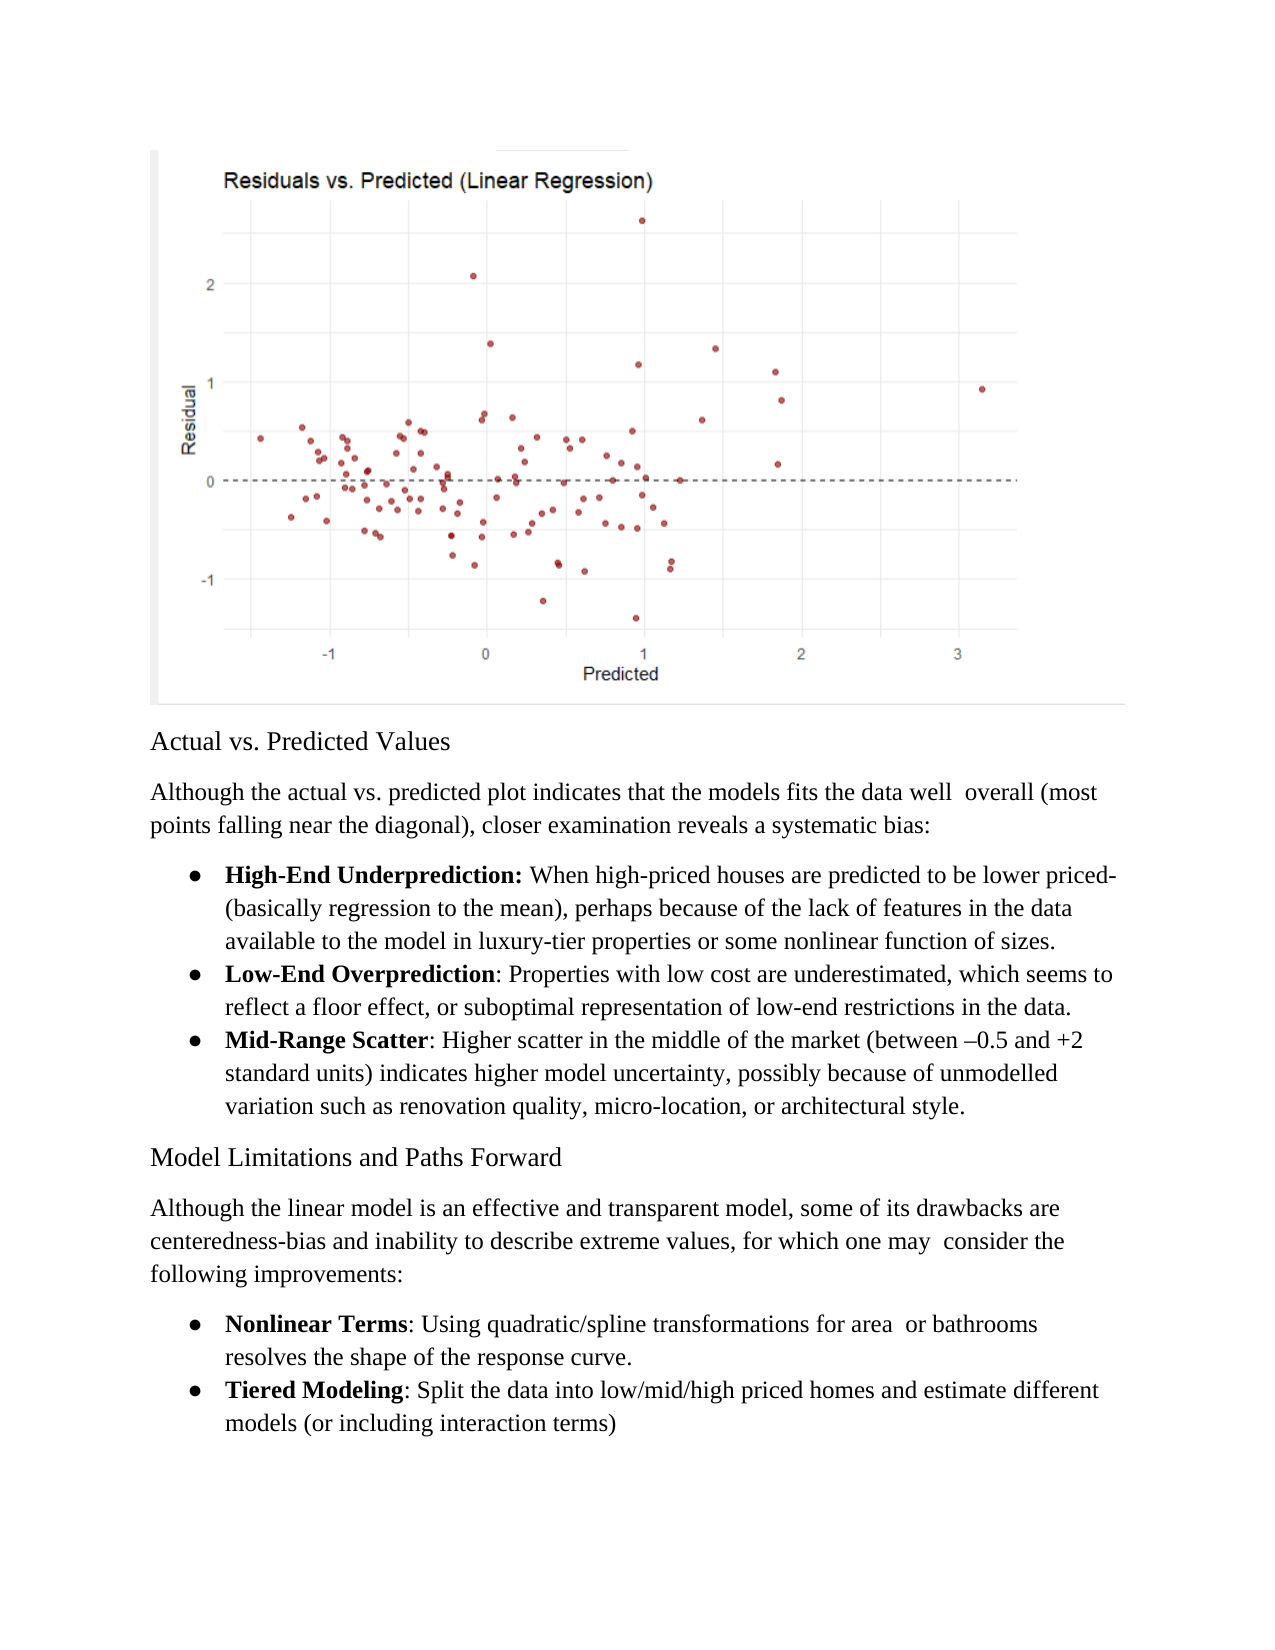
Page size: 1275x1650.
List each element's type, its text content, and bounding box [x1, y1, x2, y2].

text Actual vs. Predicted Values [150, 725, 1125, 756]
text Although the actual vs. predicted plot indicates that the models fits the data well overall (most points falling near the diagonal), closer examination reveals a systematic bias: [150, 777, 1125, 839]
list Nonlinear Terms: Using quadratic/spline transformations for area or bathrooms resolves the shape of the response curve. [187, 1309, 1125, 1371]
list Tiered Modeling: Split the data into low/mid/high priced homes and estimate different models (or including interaction terms) [187, 1375, 1125, 1437]
list Low-End Overprediction: Properties with low cost are underestimated, which seems to reflect a floor effect, or suboptimal representation of low-end restrictions in the data. [187, 959, 1125, 1021]
text Model Limitations and Paths Forward [150, 1141, 1125, 1172]
list Mid-Range Scatter: Higher scatter in the middle of the market (between –0.5 and +2 standard units) indicates higher model uncertainty, possibly because of unmodelled variation such as renovation quality, micro-location, or architectural style. [187, 1025, 1125, 1120]
text Although the linear model is an effective and transparent model, some of its drawbacks are centeredness-bias and inability to describe extreme values, for which one may consider the following improvements: [150, 1193, 1125, 1288]
list High-End Underprediction: When high-priced houses are predicted to be lower priced-(basically regression to the mean), perhaps because of the lack of features in the data available to the model in luxury-tier properties or some nonlinear function of sizes. [187, 860, 1125, 954]
picture [150, 150, 1125, 705]
